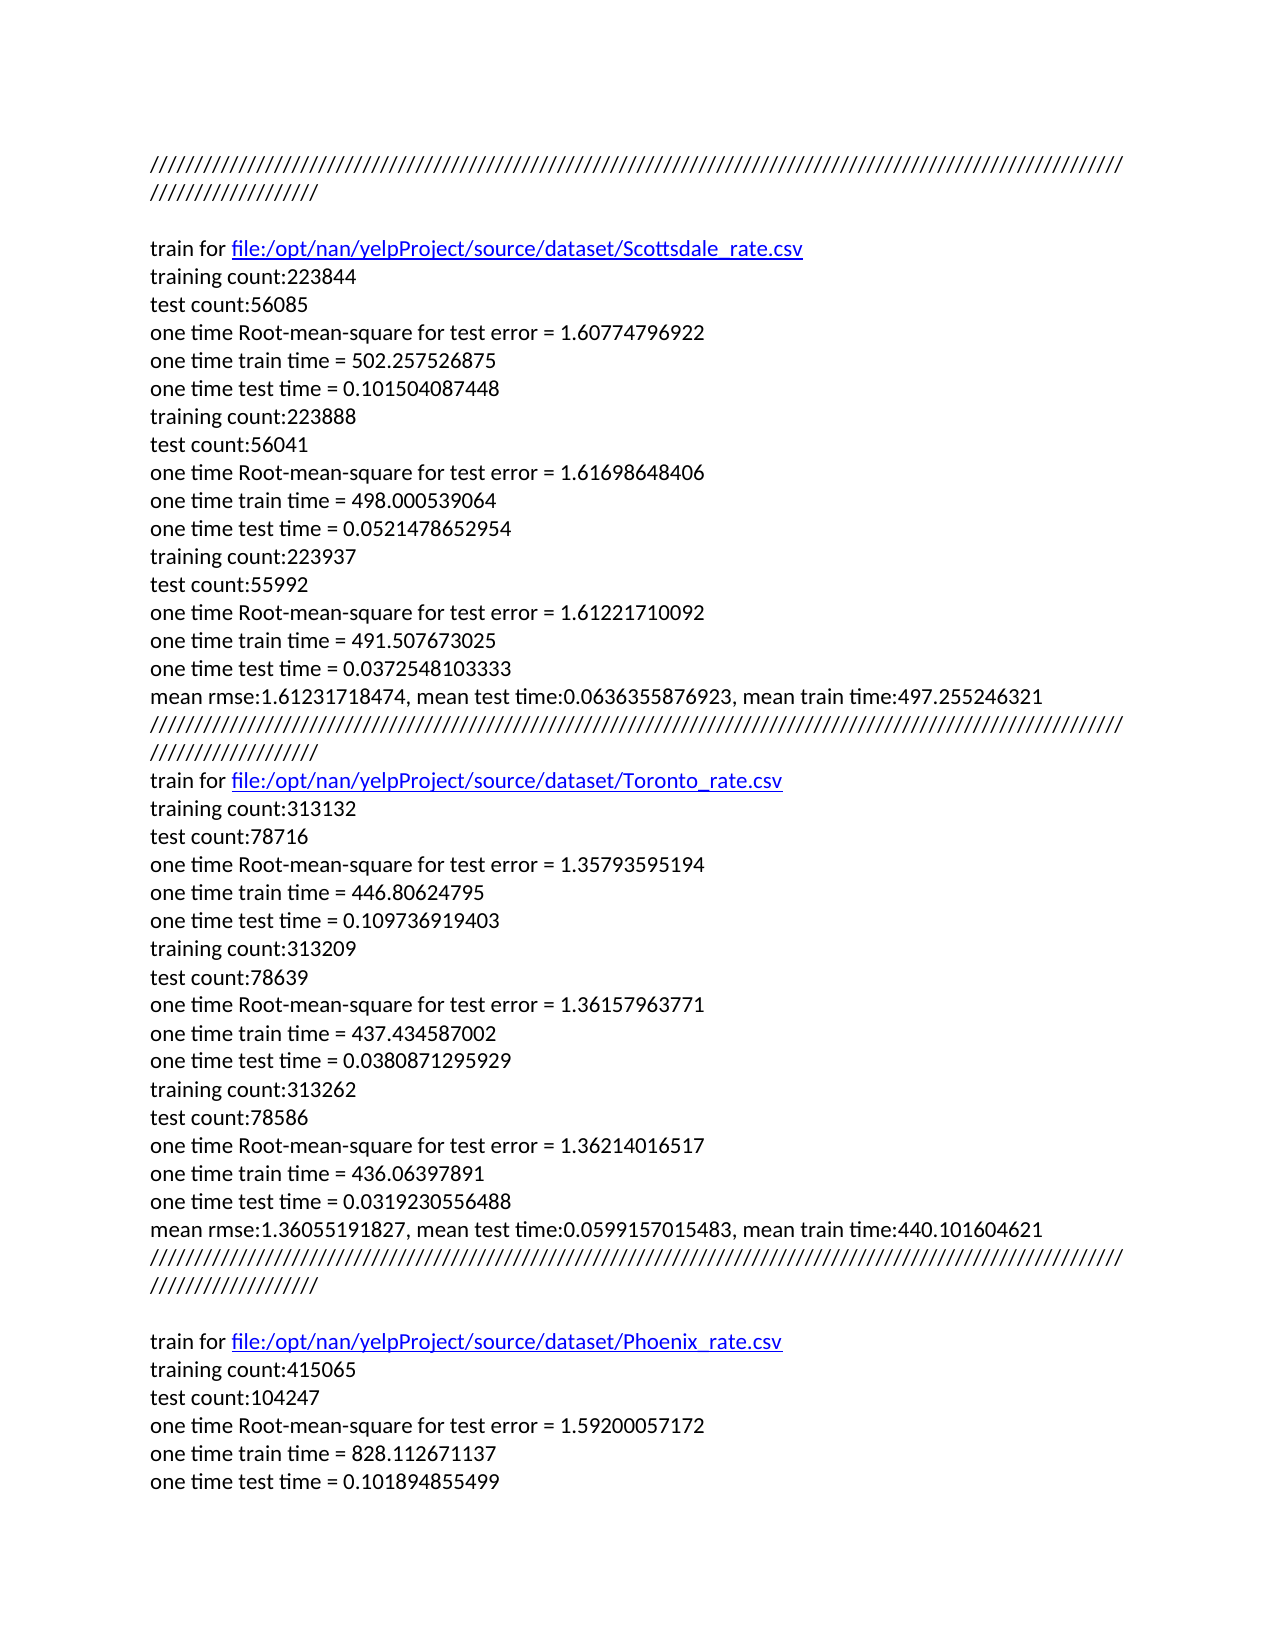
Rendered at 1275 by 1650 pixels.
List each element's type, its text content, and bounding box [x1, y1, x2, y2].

text one time Root-mean-square for test error = 1.61698648406 [150, 458, 1125, 486]
text one time Root-mean-square for test error = 1.36214016517 [150, 1131, 1125, 1159]
text one time test time = 0.101504087448 [150, 374, 1125, 402]
text one time test time = 0.0380871295929 [150, 1047, 1125, 1075]
text one time test time = 0.109736919403 [150, 907, 1125, 934]
text test count:56085 [150, 290, 1125, 318]
text one time test time = 0.0372548103333 [150, 654, 1125, 682]
text one time train time = 828.112671137 [150, 1439, 1125, 1467]
text mean rmse:1.61231718474, mean test time:0.0636355876923, mean train time:497.255246321 [150, 682, 1125, 710]
text training count:223844 [150, 262, 1125, 290]
text train for file:/opt/nan/yelpProject/source/dataset/Phoenix_rate.csv [150, 1327, 1125, 1355]
text one time train time = 436.06397891 [150, 1159, 1125, 1187]
text one time train time = 491.507673025 [150, 626, 1125, 654]
text training count:313132 [150, 794, 1125, 822]
text training count:223937 [150, 542, 1125, 570]
text one time test time = 0.101894855499 [150, 1467, 1125, 1495]
text one time test time = 0.0319230556488 [150, 1187, 1125, 1215]
text test count:78639 [150, 963, 1125, 991]
text one time Root-mean-square for test error = 1.61221710092 [150, 598, 1125, 626]
text training count:223888 [150, 402, 1125, 430]
text test count:78716 [150, 822, 1125, 851]
text ///////////////////////////////////////////////////////////////////////////////////////////////////////////////////////////////// [150, 710, 1125, 766]
text one time train time = 437.434587002 [150, 1019, 1125, 1047]
text train for file:/opt/nan/yelpProject/source/dataset/Scottsdale_rate.csv [150, 234, 1125, 262]
text test count:104247 [150, 1383, 1125, 1411]
text training count:313209 [150, 934, 1125, 963]
text train for file:/opt/nan/yelpProject/source/dataset/Toronto_rate.csv [150, 766, 1125, 794]
text one time train time = 498.000539064 [150, 486, 1125, 514]
text training count:415065 [150, 1355, 1125, 1383]
text one time Root-mean-square for test error = 1.35793595194 [150, 851, 1125, 878]
text one time test time = 0.0521478652954 [150, 514, 1125, 542]
text one time Root-mean-square for test error = 1.36157963771 [150, 991, 1125, 1019]
text ///////////////////////////////////////////////////////////////////////////////////////////////////////////////////////////////// [150, 150, 1125, 206]
text test count:55992 [150, 570, 1125, 598]
text one time train time = 446.80624795 [150, 878, 1125, 907]
text training count:313262 [150, 1075, 1125, 1103]
text one time Root-mean-square for test error = 1.59200057172 [150, 1411, 1125, 1439]
text test count:78586 [150, 1103, 1125, 1131]
text test count:56041 [150, 430, 1125, 458]
text one time Root-mean-square for test error = 1.60774796922 [150, 318, 1125, 346]
text mean rmse:1.36055191827, mean test time:0.0599157015483, mean train time:440.101604621 [150, 1215, 1125, 1243]
text one time train time = 502.257526875 [150, 346, 1125, 374]
text ///////////////////////////////////////////////////////////////////////////////////////////////////////////////////////////////// [150, 1243, 1125, 1299]
